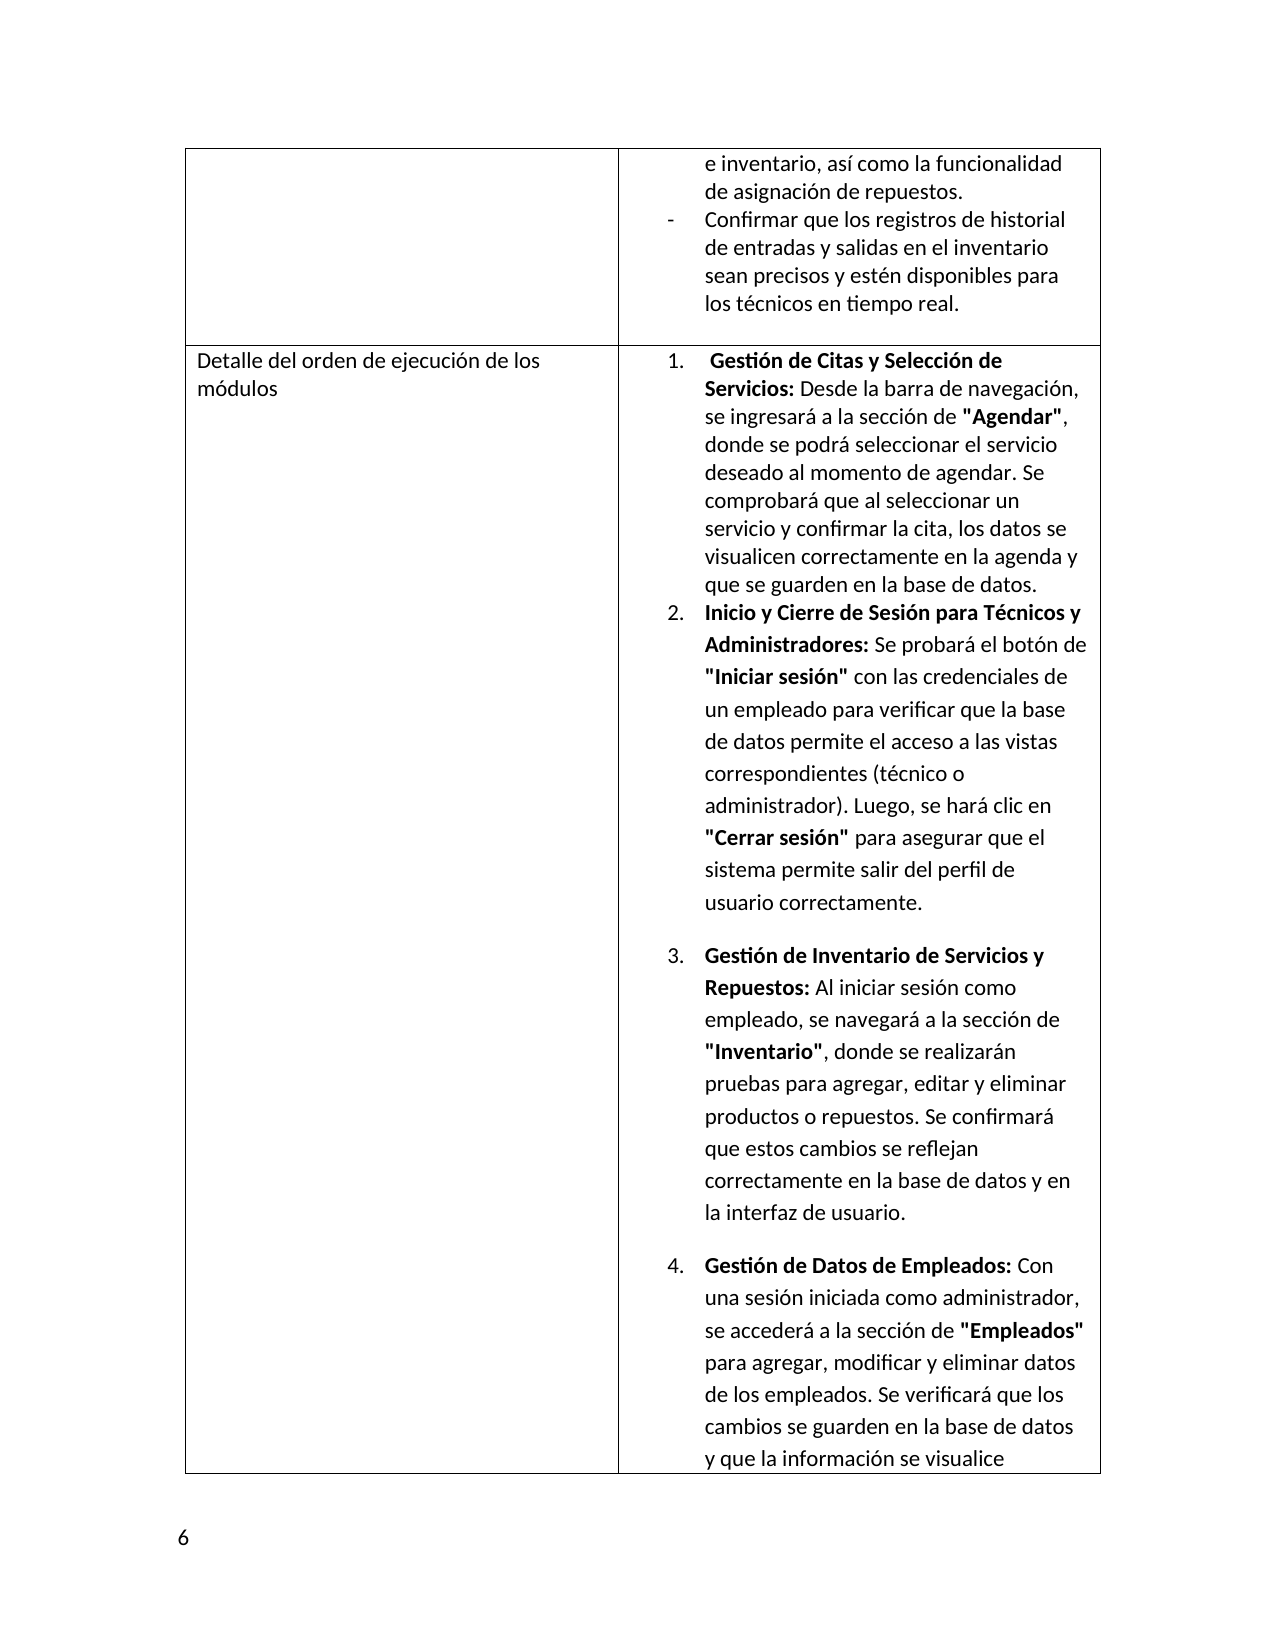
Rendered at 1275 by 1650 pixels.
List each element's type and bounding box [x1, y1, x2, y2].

table_cell [186, 346, 618, 1472]
table_cell [619, 346, 1100, 1472]
table_cell [186, 149, 618, 345]
table_cell [619, 149, 1100, 345]
